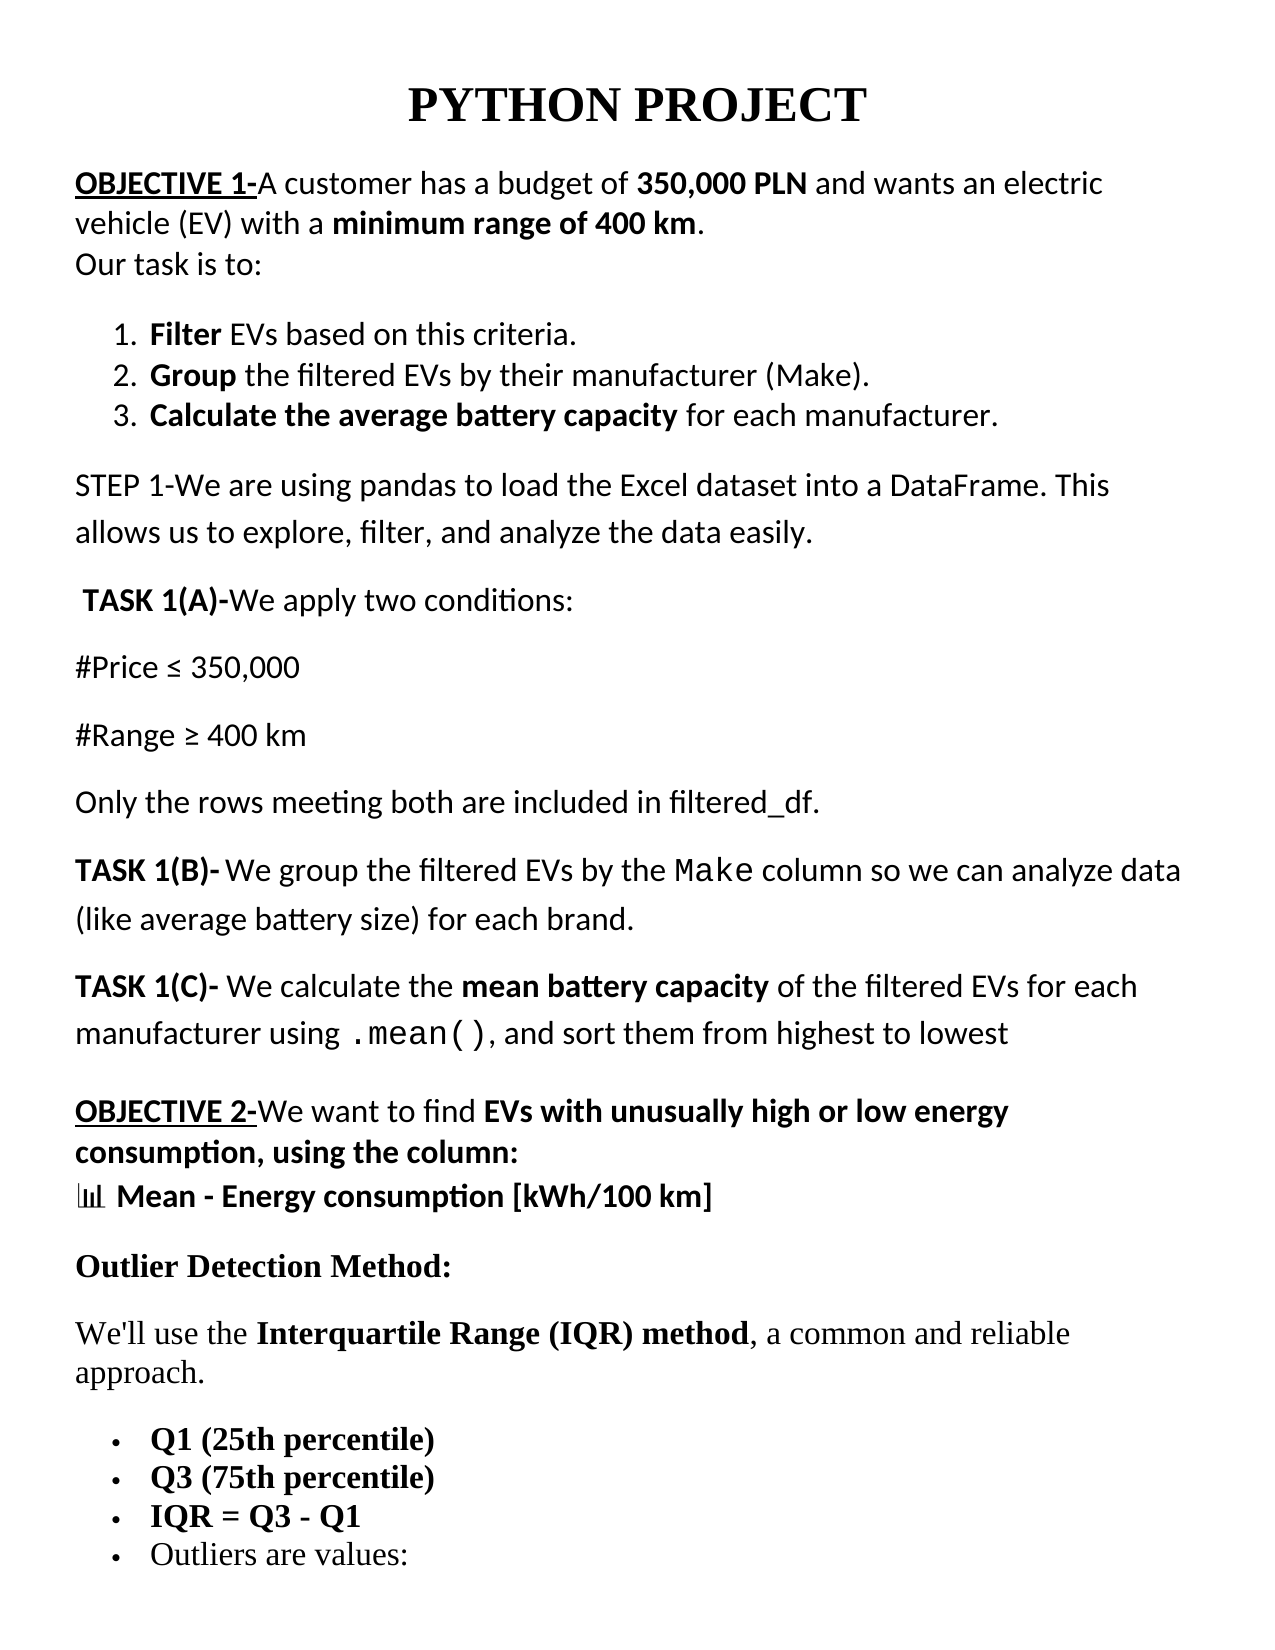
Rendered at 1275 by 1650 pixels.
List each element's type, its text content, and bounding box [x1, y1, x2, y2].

list Q1 (25th percentile) [112, 1478, 1200, 1516]
list Group the filtered EVs by their manufacturer (Make). [112, 383, 1200, 424]
text STEP 1-We are using pandas to load the Excel dataset into a DataFrame. This allows us to explore, filter, and analyze the data easily. [75, 523, 1200, 610]
text Only the rows meeting both are included in filtered_df. [75, 840, 1200, 881]
list Filter EVs based on this criteria. [112, 313, 1200, 354]
text #Price ≤ 350,000 [75, 705, 1200, 745]
text TASK 1(A)-We apply two conditions: [75, 637, 1200, 678]
list Q3 (75th percentile) [112, 1516, 1200, 1554]
text OBJECTIVE 2-We want to find EVs with unusually high or low energy consumption, using the column: 📊 Mean - Energy consumption [kWh/100 km] [75, 1148, 1200, 1275]
text We'll use the Interquartile Range (IQR) method, a common and reliable approach. [75, 1372, 1200, 1449]
text TASK 1(B)- We group the filtered EVs by the Make column so we can analyze data (like average battery size) for each brand. [75, 907, 1200, 997]
text #Range ≥ 400 km [75, 772, 1200, 813]
text OBJECTIVE 1-A customer has a budget of 350,000 PLN and wants an electric vehicle (EV) with a minimum range of 400 km. Our task is to: [75, 162, 1200, 284]
text Outlier Detection Method: [75, 1304, 1200, 1343]
text PYTHON PROJECT [75, 75, 1200, 132]
text TASK 1(C)- We calculate the mean battery capacity of the filtered EVs for each manufacturer using .mean(), and sort them from highest to lowest [75, 1024, 1200, 1113]
list Calculate the average battery capacity for each manufacturer. [112, 453, 1200, 493]
